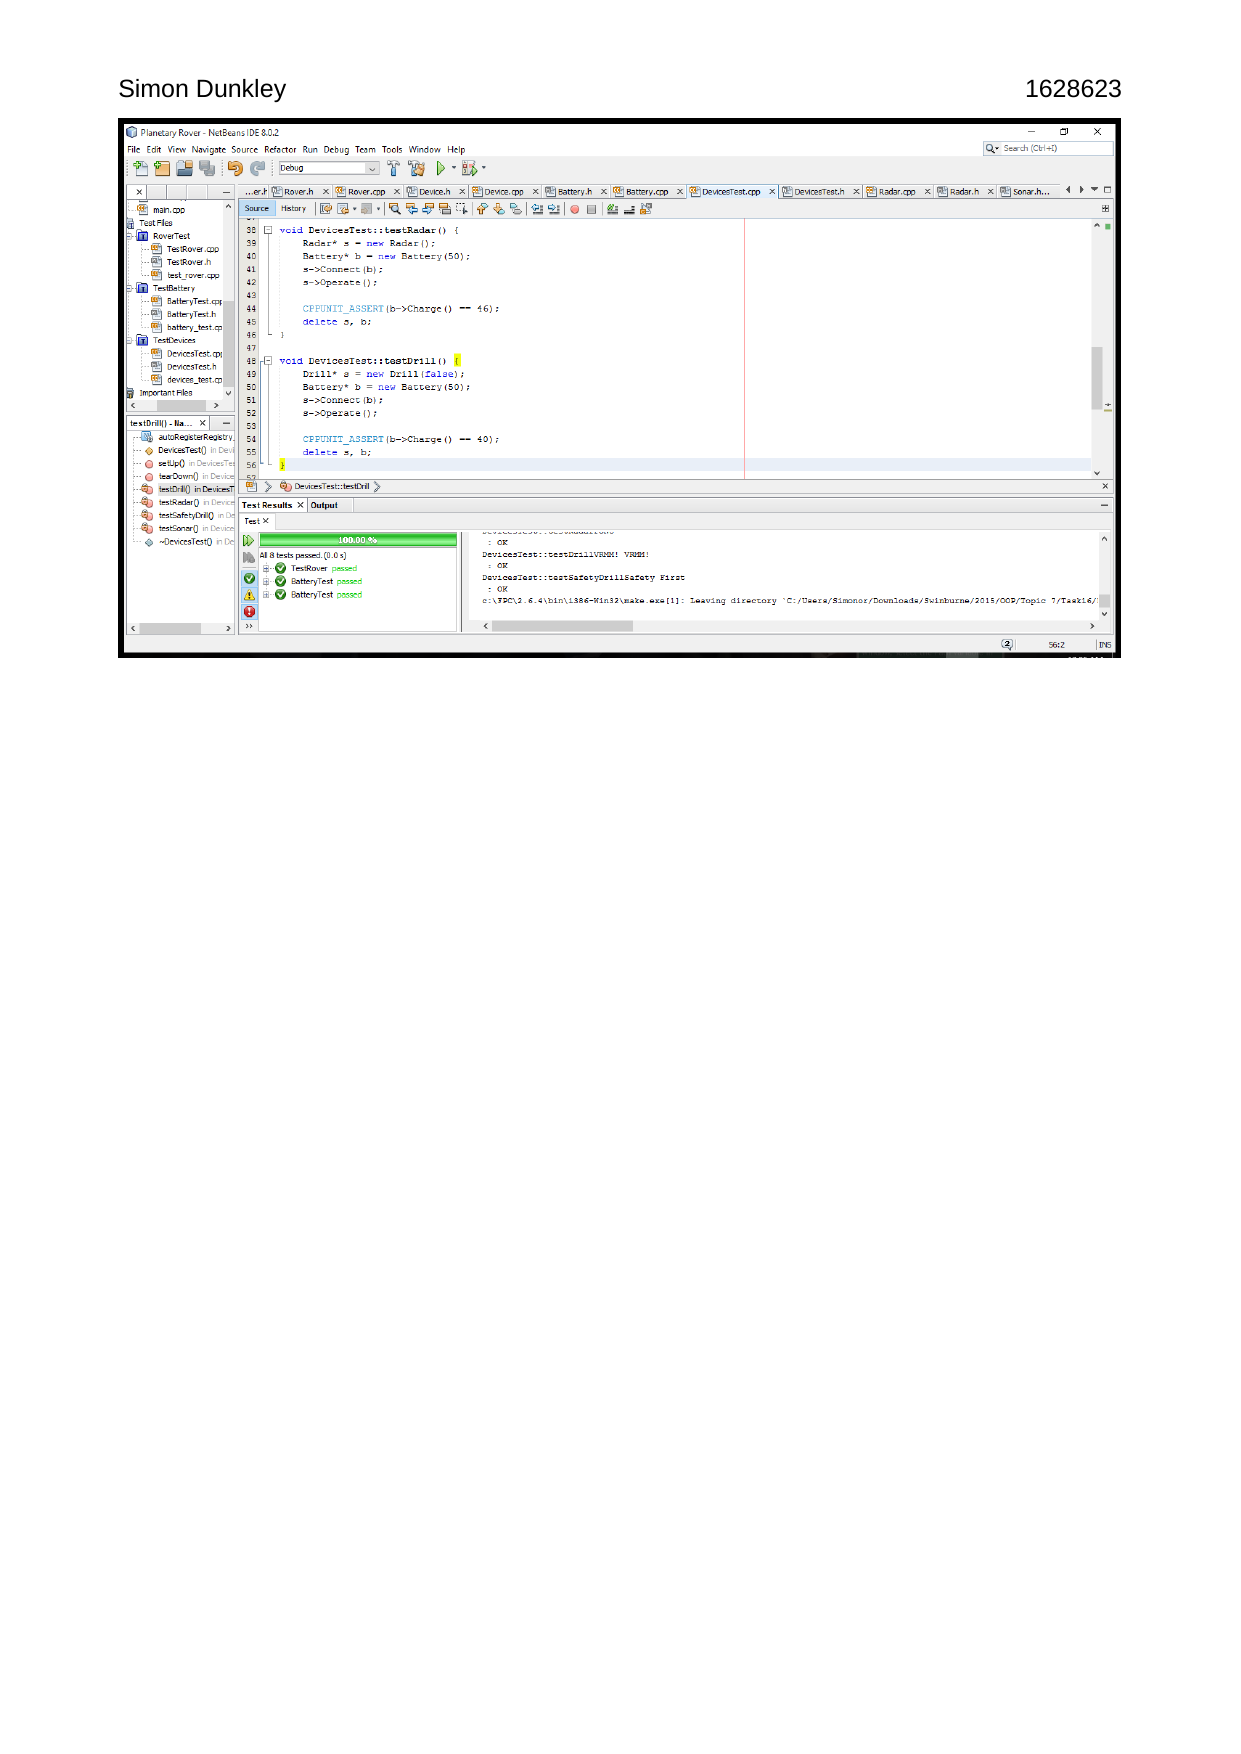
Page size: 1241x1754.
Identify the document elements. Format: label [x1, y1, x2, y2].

picture [118, 118, 1121, 658]
